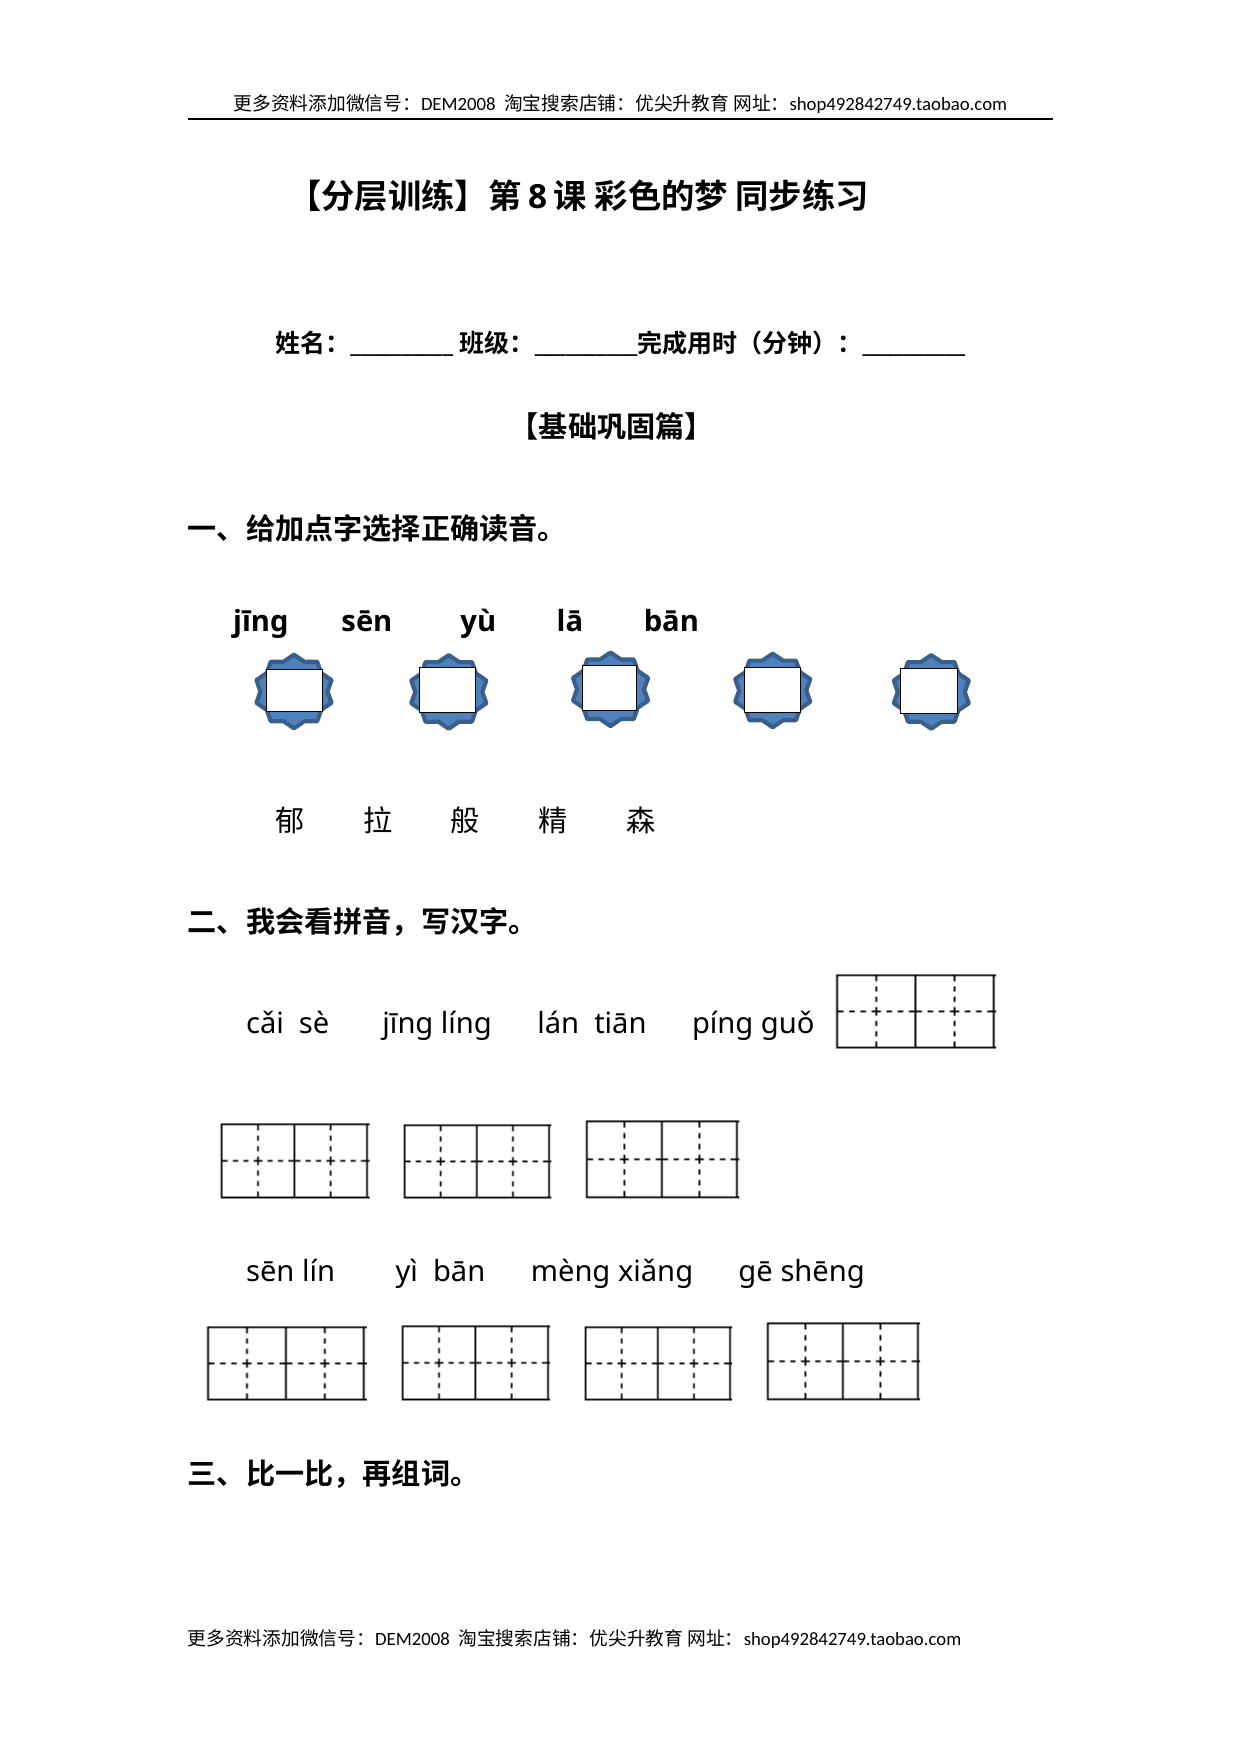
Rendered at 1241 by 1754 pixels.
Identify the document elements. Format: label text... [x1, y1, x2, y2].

text 三、比一比，再组词。 [187, 1439, 1053, 1504]
text 郁 拉 般 精 森 [187, 786, 1053, 851]
picture [397, 1324, 551, 1406]
text 一、给加点字选择正确读音。 [187, 494, 1053, 559]
text 【基础巩固篇】 [187, 392, 1053, 457]
text sēn lín yì bān mènɡ xiǎnɡ gē shēng [187, 1237, 1053, 1302]
picture [580, 1325, 733, 1406]
picture [581, 1120, 740, 1204]
picture [831, 973, 997, 1054]
picture [216, 1122, 370, 1204]
text 姓名：__________ 班级：__________完成用时（分钟）：__________ [187, 309, 1053, 374]
picture [202, 1325, 367, 1406]
text jīnɡ sēn yù lā bān [187, 588, 1053, 653]
text 【分层训练】第8课 彩色的梦 同步练习 [187, 162, 1053, 227]
text 二、我会看拼音，写汉字。 [187, 888, 1053, 953]
picture [400, 1123, 552, 1204]
picture [762, 1322, 921, 1406]
